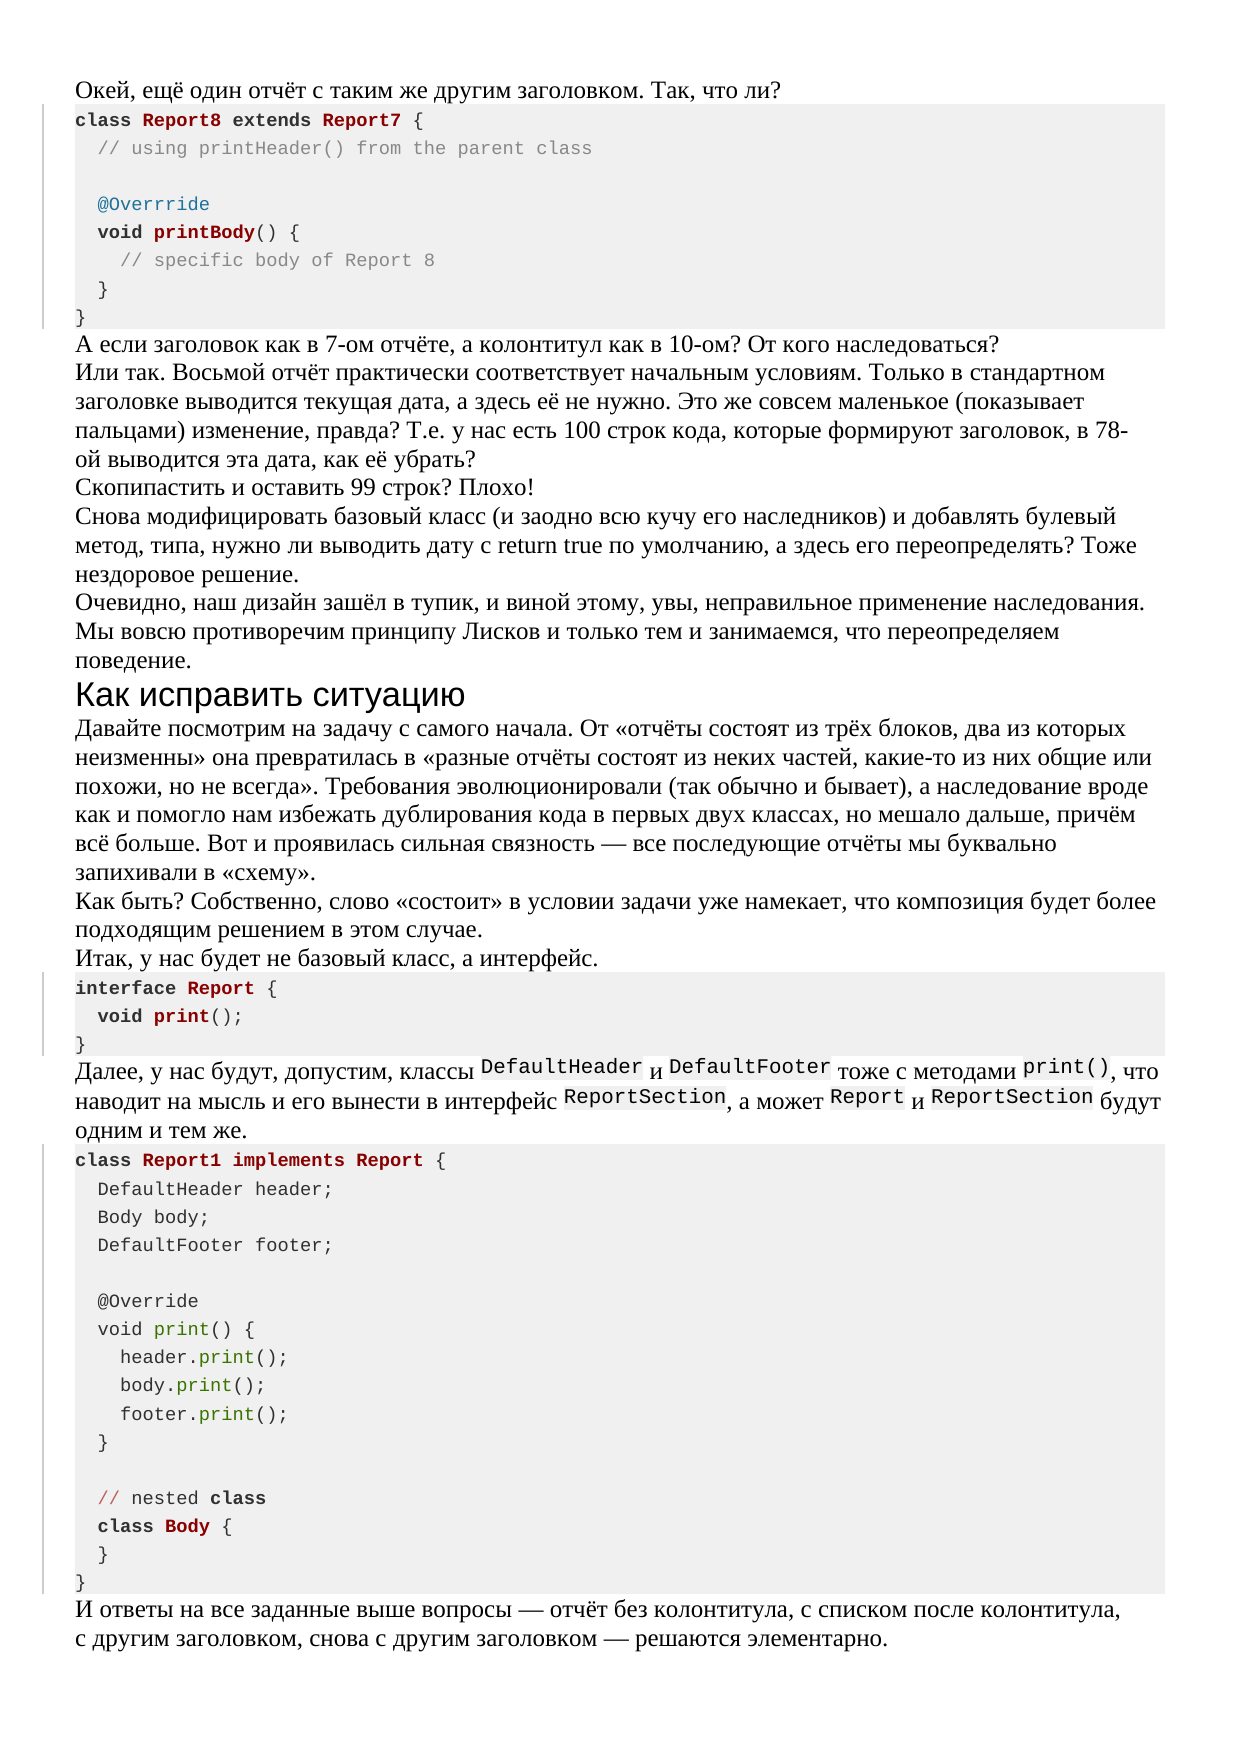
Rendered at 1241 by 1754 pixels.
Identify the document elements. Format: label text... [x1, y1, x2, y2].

text И ответы на все заданные выше вопросы — отчёт без колонтитула, с списком после колонтитула, с другим заголовком, снова с другим заголовком — решаются элементарно. [75, 1594, 1165, 1652]
text void print(); [75, 1000, 1165, 1028]
text @Overrride [75, 188, 1165, 216]
text } [75, 1538, 1165, 1566]
text // using printHeader() from the parent class [75, 132, 1165, 160]
text Очевидно, наш дизайн зашёл в тупик, и виной этому, увы, неправильное применение наследования. Мы вовсю противоречим принципу Лисков и только тем и занимаемся, что переопределяем поведение. [75, 587, 1165, 674]
text А если заголовок как в 7-ом отчёте, а колонтитул как в 10-ом? От кого наследоваться? [75, 329, 1165, 357]
text interface Report { [75, 972, 1165, 1000]
text @Override [75, 1285, 1165, 1313]
text Скопипастить и оставить 99 строк? Плохо! [75, 472, 1165, 501]
text // nested class [75, 1482, 1165, 1510]
text void printBody() { [75, 216, 1165, 244]
text } [75, 1566, 1165, 1594]
text } [75, 1426, 1165, 1454]
text DefaultHeader header; [75, 1172, 1165, 1201]
text header.print(); [75, 1341, 1165, 1369]
text footer.print(); [75, 1397, 1165, 1426]
text Далее, у нас будут, допустим, классы DefaultHeader и DefaultFooter тоже с методами print(), что наводит на мысль и его вынести в интерфейс ReportSection, а может Report и ReportSection будут одним и тем же. [75, 1056, 1165, 1144]
text Итак, у нас будет не базовый класс, а интерфейс. [75, 943, 1165, 972]
text class Report8 extends Report7 { [75, 104, 1165, 132]
text } [75, 272, 1165, 301]
text class Body { [75, 1510, 1165, 1538]
text Давайте посмотрим на задачу с самого начала. От «отчёты состоят из трёх блоков, два из которых неизменны» она превратилась в «разные отчёты состоят из неких частей, какие-то из них общие или похожи, но не всегда». Требования эволюционировали (так обычно и бывает), а наследование вроде как и помогло нам избежать дублирования кода в первых двух классах, но мешало дальше, причём всё больше. Вот и проявилась сильная связность — все последующие отчёты мы буквально запихивали в «схему». [75, 713, 1165, 886]
text Или так. Восьмой отчёт практически соответствует начальным условиям. Только в стандартном заголовке выводится текущая дата, а здесь её не нужно. Это же совсем маленькое (показывает пальцами) изменение, правда? Т.е. у нас есть 100 строк кода, которые формируют заголовок, в 78-ой выводится эта дата, как её убрать? [75, 357, 1165, 472]
text Как исправить ситуацию [75, 674, 1165, 713]
text } [75, 1028, 1165, 1056]
text } [75, 301, 1165, 329]
text // specific body of Report 8 [75, 244, 1165, 272]
text body.print(); [75, 1369, 1165, 1397]
text Body body; [75, 1201, 1165, 1229]
text Как быть? Собственно, слово «состоит» в условии задачи уже намекает, что композиция будет более подходящим решением в этом случае. [75, 886, 1165, 943]
text Окей, ещё один отчёт с таким же другим заголовком. Так, что ли? [75, 75, 1165, 104]
text Снова модифицировать базовый класс (и заодно всю кучу его наследников) и добавлять булевый метод, типа, нужно ли выводить дату с return true по умолчанию, а здесь его переопределять? Тоже нездоровое решение. [75, 501, 1165, 587]
text void print() { [75, 1313, 1165, 1341]
text class Report1 implements Report { [75, 1144, 1165, 1172]
text DefaultFooter footer; [75, 1229, 1165, 1257]
